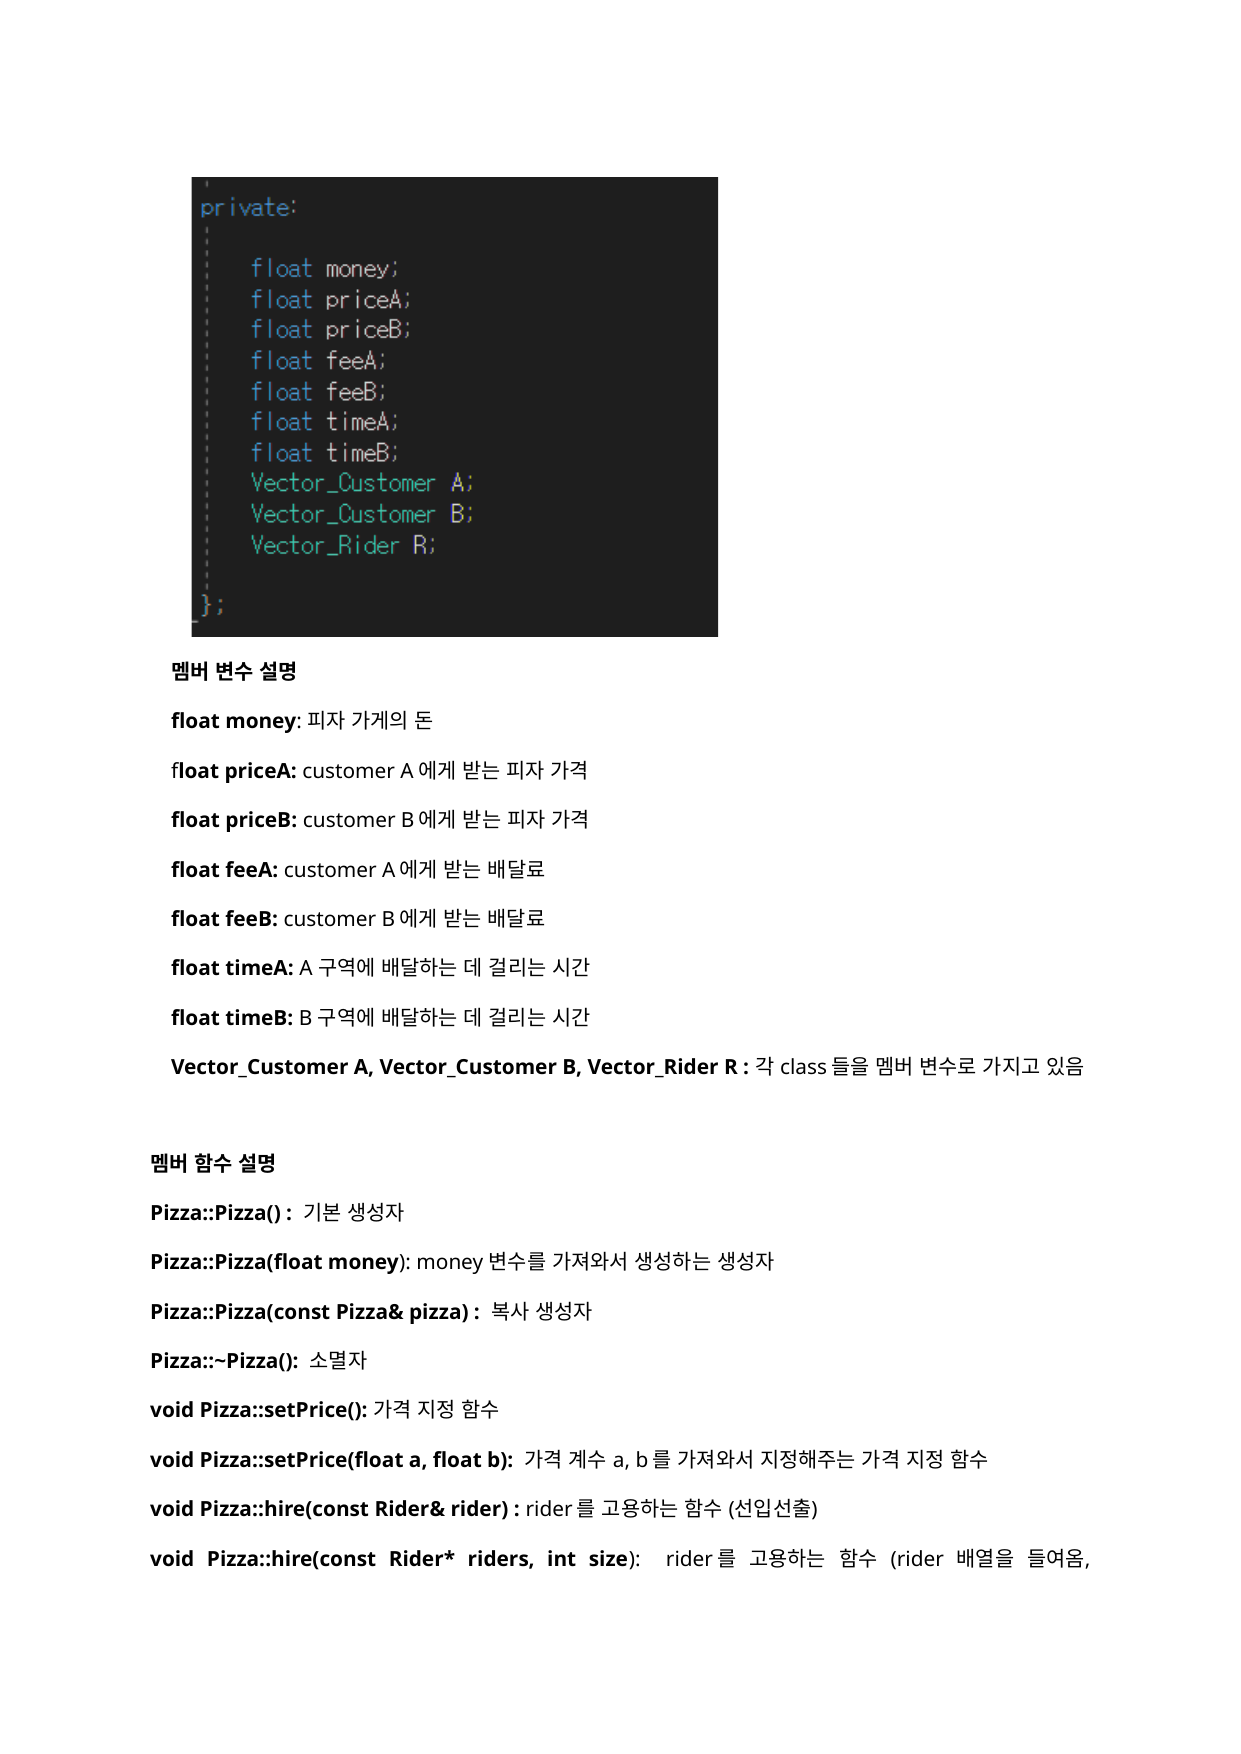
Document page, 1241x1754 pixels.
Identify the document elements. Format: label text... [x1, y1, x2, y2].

text Pizza::Pizza() : 기본 생성자 [150, 1196, 1090, 1227]
text float timeA: A 구역에 배달하는 데 걸리는 시간 [150, 952, 1090, 982]
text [150, 1542, 1090, 1572]
text float feeA: customer A에게 받는 배달료 [150, 853, 1090, 883]
text void Pizza::setPrice(float a, float b): 가격 계수 a, b를 가져와서 지정해주는 가격 지정 함수 [150, 1443, 1090, 1473]
text 멤버 변수 설명 [150, 655, 1090, 686]
text Pizza::Pizza(float money): money 변수를 가져와서 생성하는 생성자 [150, 1246, 1090, 1276]
text 멤버 함수 설명 [150, 1147, 1090, 1177]
picture [191, 177, 719, 637]
text void Pizza::hire(const Rider& rider) : rider를 고용하는 함수 (선입선출) [150, 1492, 1090, 1523]
text Pizza::Pizza(const Pizza& pizza) : 복사 생성자 [150, 1295, 1090, 1325]
text float feeB: customer B에게 받는 배달료 [150, 902, 1090, 932]
text Vector_Customer A, Vector_Customer B, Vector_Rider R : 각 class들을 멤버 변수로 가지고 있음 [171, 1050, 1090, 1081]
text float timeB: B 구역에 배달하는 데 걸리는 시간 [150, 1001, 1090, 1031]
text void Pizza::setPrice(): 가격 지정 함수 [150, 1394, 1090, 1424]
text Pizza::~Pizza(): 소멸자 [150, 1344, 1090, 1375]
text float money: 피자 가게의 돈 [150, 705, 1090, 735]
text float priceB: customer B에게 받는 피자 가격 [150, 803, 1090, 834]
text float priceA: customer A에게 받는 피자 가격 [150, 754, 1090, 784]
